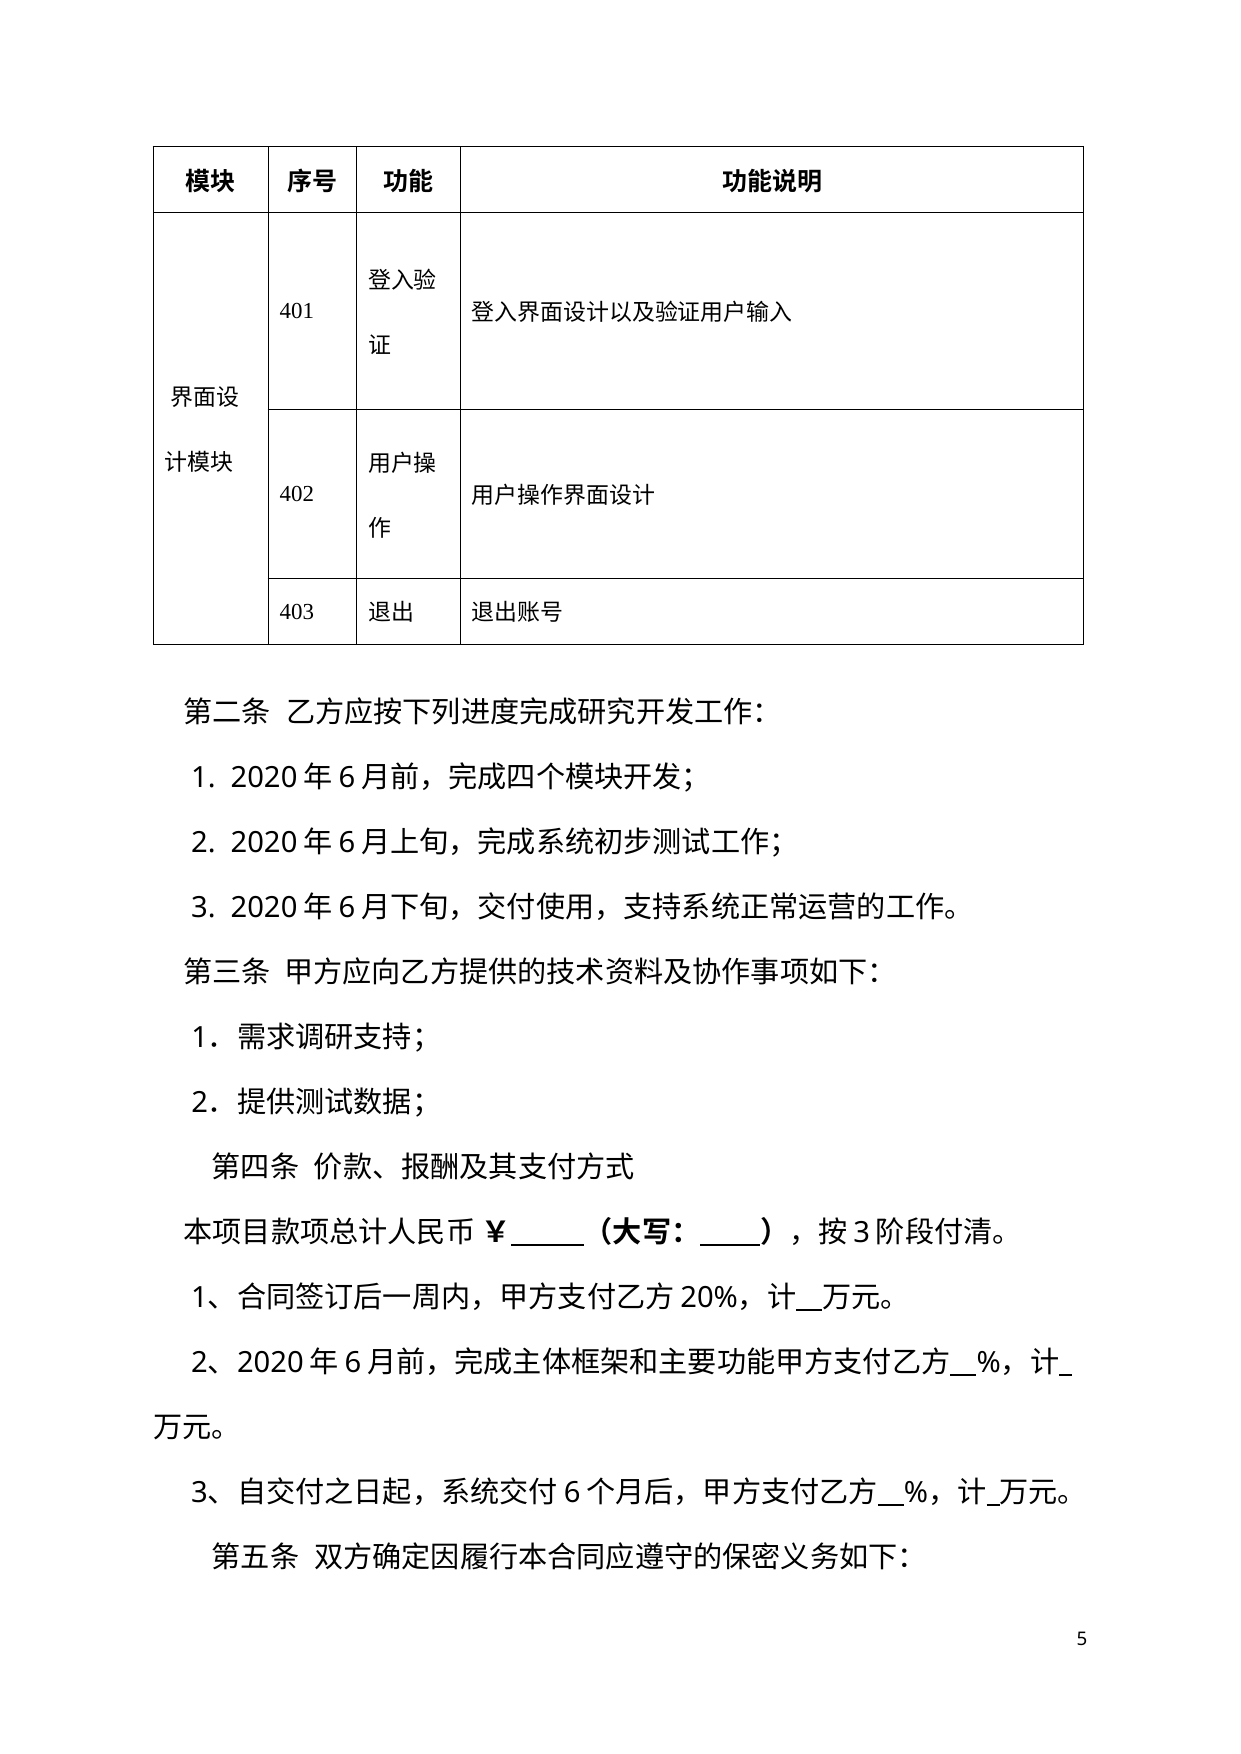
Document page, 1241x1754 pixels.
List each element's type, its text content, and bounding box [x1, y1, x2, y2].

text 1. 2020年6月前，完成四个模块开发； [153, 742, 1087, 807]
table_cell 403 [269, 579, 356, 643]
table_cell 用户操作 [357, 410, 460, 577]
table_header 模块 [154, 147, 268, 212]
table_header 功能说明 [461, 147, 1083, 212]
text 2、2020年6月前，完成主体框架和主要功能甲方支付乙方 %，计 万元。 [153, 1327, 1087, 1457]
text 2．提供测试数据； [153, 1067, 1087, 1132]
table_cell 402 [269, 410, 356, 577]
text 第五条 双方确定因履行本合同应遵守的保密义务如下： [153, 1522, 1087, 1587]
table_header 序号 [269, 147, 356, 212]
table_cell 用户操作界面设计 [461, 410, 1083, 577]
text 本项目款项总计人民币 ￥ （大写： ），按3阶段付清。 [153, 1197, 1087, 1262]
table_cell 界面设计模块 [154, 213, 268, 643]
table_cell 登入界面设计以及验证用户输入 [461, 213, 1083, 409]
text 3. 2020年6月下旬，交付使用，支持系统正常运营的工作。 [153, 872, 1087, 937]
table_cell 401 [269, 213, 356, 409]
table_header 功能 [357, 147, 460, 212]
text 3、自交付之日起，系统交付6个月后，甲方支付乙方 %，计 万元。 [153, 1457, 1087, 1522]
text 第三条 甲方应向乙方提供的技术资料及协作事项如下： [153, 937, 1087, 1002]
text 第二条 乙方应按下列进度完成研究开发工作： [153, 677, 1087, 742]
table_cell 退出 [357, 579, 460, 643]
table_cell 退出账号 [461, 579, 1083, 643]
text 2. 2020年6月上旬，完成系统初步测试工作； [153, 807, 1087, 872]
text 第四条 价款、报酬及其支付方式 [153, 1132, 1087, 1197]
text 1、合同签订后一周内，甲方支付乙方20%，计 万元。 [153, 1262, 1087, 1327]
table_cell 登入验证 [357, 213, 460, 409]
text 1．需求调研支持； [153, 1002, 1087, 1067]
